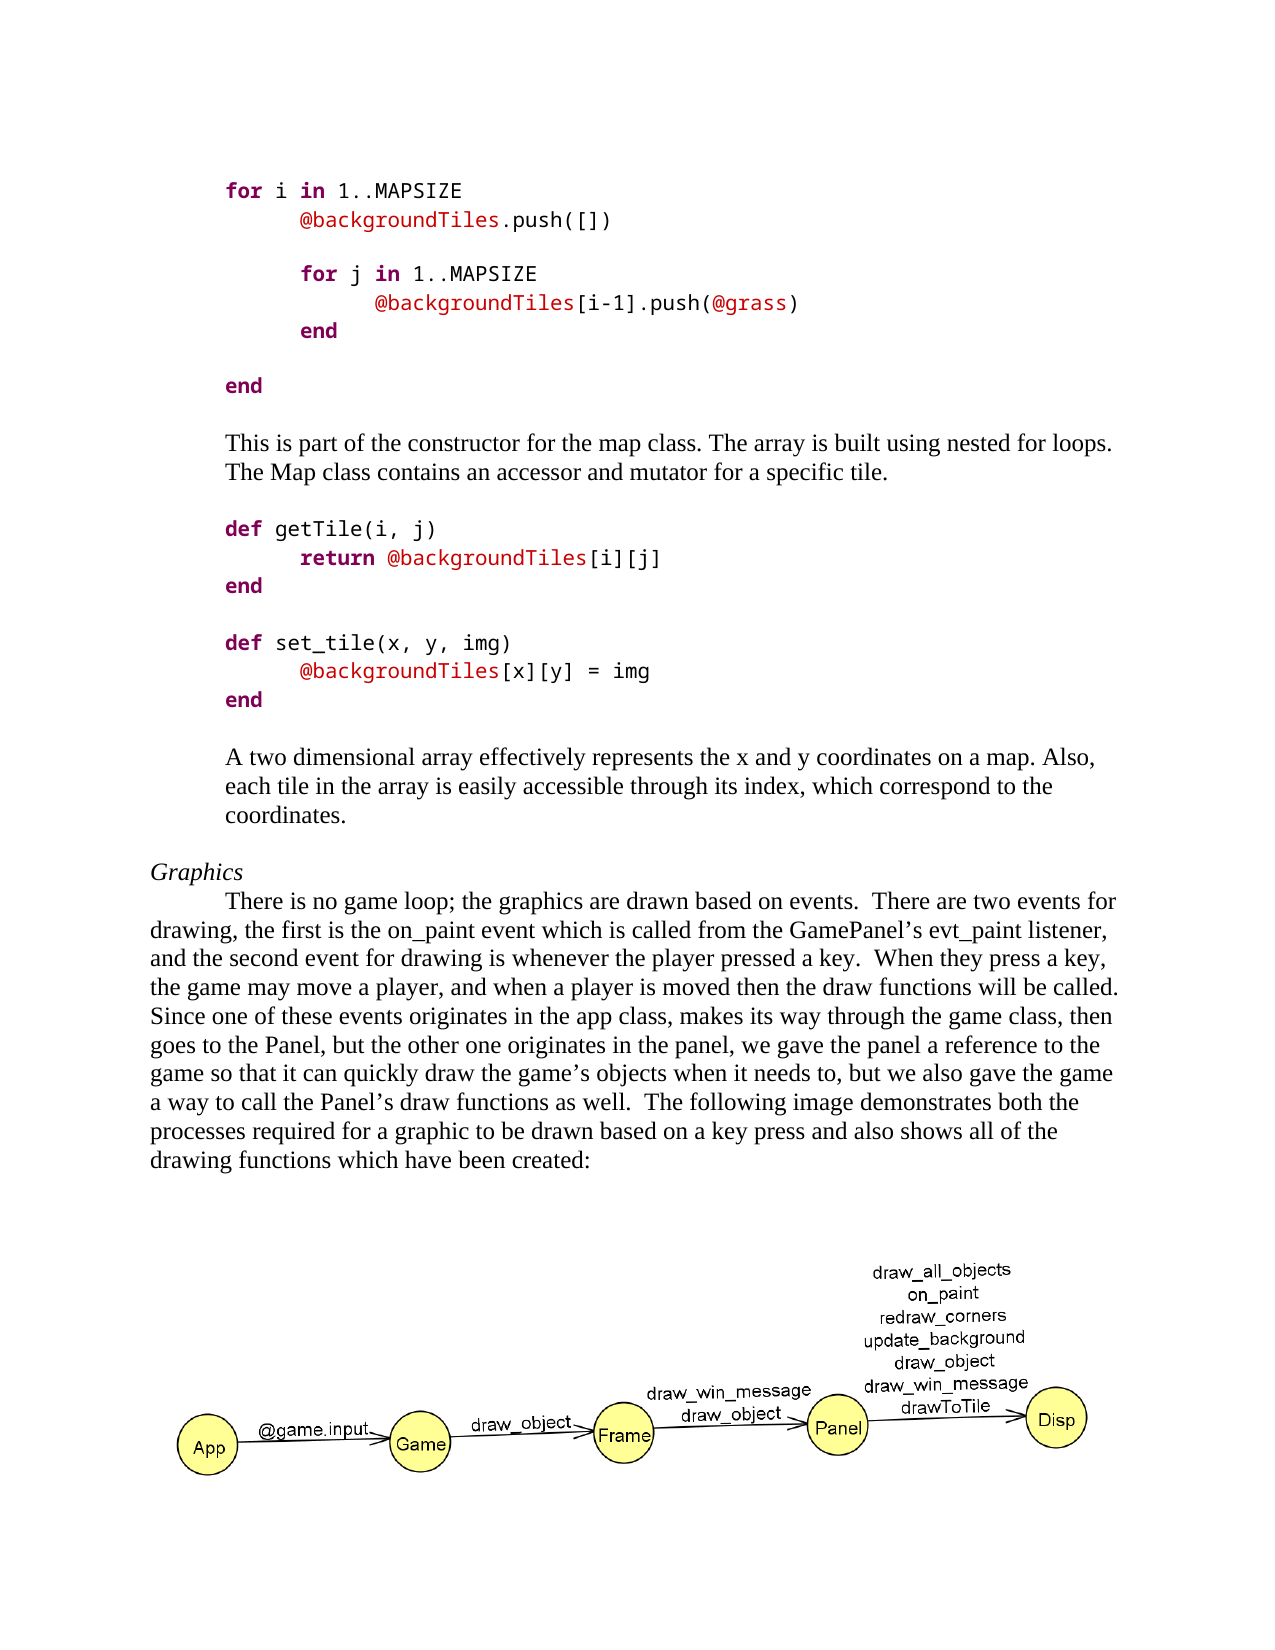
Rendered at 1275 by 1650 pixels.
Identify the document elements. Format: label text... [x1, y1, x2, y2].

text @backgroundTiles.push([]) [225, 205, 1125, 233]
text end [225, 685, 1125, 713]
text end [225, 571, 1125, 600]
text def getTile(i, j) [225, 514, 1125, 543]
text @backgroundTiles[x][y] = img [225, 657, 1125, 685]
text Graphics [150, 857, 1125, 886]
text for j in 1..MAPSIZE [225, 259, 1125, 288]
text This is part of the constructor for the map class. The array is built using nested for loops. The Map class contains an accessor and mutator for a specific tile. [225, 428, 1125, 486]
text def set_tile(x, y, img) [225, 628, 1125, 657]
text There is no game loop; the graphics are drawn based on events. There are two events for drawing, the first is the on_paint event which is called from the GamePanel’s evt_paint listener, and the second event for drawing is whenever the player pressed a key. When they press a key, the game may move a player, and when a player is moved then the draw functions will be called. Since one of these events originates in the app class, makes its way through the game class, then goes to the Panel, but the other one originates in the panel, we gave the panel a reference to the game so that it can quickly draw the game’s objects when it needs to, but we also gave the game a way to call the Panel’s draw functions as well. The following image demonstrates both the processes required for a graphic to be drawn based on a key press and also shows all of the drawing functions which have been created: [150, 886, 1125, 1173]
text end [225, 316, 1125, 345]
text return @backgroundTiles[i][j] [225, 543, 1125, 571]
text @backgroundTiles[i-1].push(@grass) [225, 288, 1125, 316]
text A two dimensional array effectively represents the x and y coordinates on a map. Also, each tile in the array is easily accessible through its index, which correspond to the coordinates. [225, 742, 1125, 828]
picture [150, 1196, 1126, 1599]
text for i in 1..MAPSIZE [225, 176, 1125, 205]
text end [225, 371, 1125, 400]
